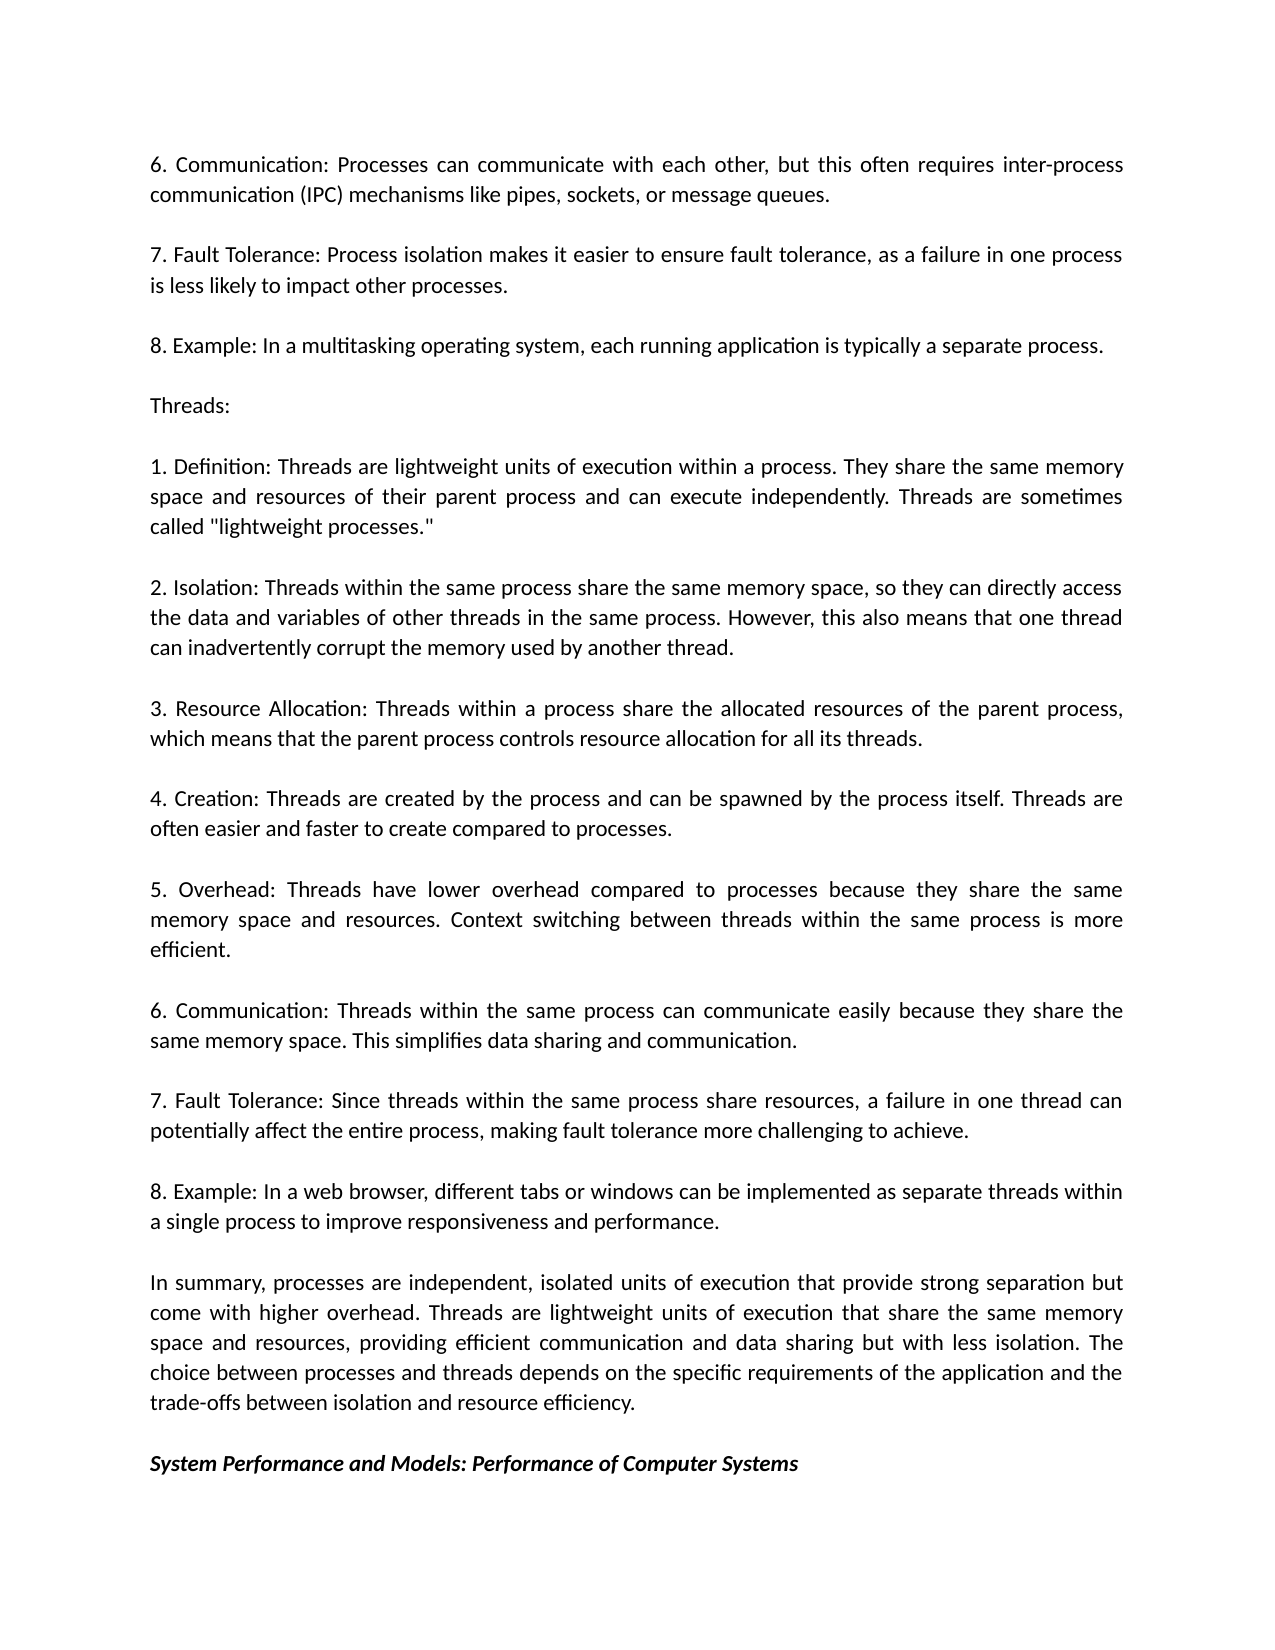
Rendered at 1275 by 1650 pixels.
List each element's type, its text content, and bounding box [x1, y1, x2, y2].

text 1. Definition: Threads are lightweight units of execution within a process. They share the same memory space and resources of their parent process and can execute independently. Threads are sometimes called "lightweight processes." [150, 452, 1125, 541]
text 8. Example: In a web browser, different tabs or windows can be implemented as separate threads within a single process to improve responsiveness and performance. [150, 1177, 1125, 1235]
text 6. Communication: Processes can communicate with each other, but this often requires inter-process communication (IPC) mechanisms like pipes, sockets, or message queues. [150, 150, 1125, 208]
text 4. Creation: Threads are created by the process and can be spawned by the process itself. Threads are often easier and faster to create compared to processes. [150, 784, 1125, 843]
text 8. Example: In a multitasking operating system, each running application is typically a separate process. [150, 331, 1125, 359]
text 3. Resource Allocation: Threads within a process share the allocated resources of the parent process, which means that the parent process controls resource allocation for all its threads. [150, 694, 1125, 752]
text 7. Fault Tolerance: Since threads within the same process share resources, a failure in one thread can potentially affect the entire process, making fault tolerance more challenging to achieve. [150, 1086, 1125, 1145]
text Threads: [150, 392, 1125, 420]
text In summary, processes are independent, isolated units of execution that provide strong separation but come with higher overhead. Threads are lightweight units of execution that share the same memory space and resources, providing efficient communication and data sharing but with less isolation. The choice between processes and threads depends on the specific requirements of the application and the trade-offs between isolation and resource efficiency. [150, 1268, 1125, 1417]
text 6. Communication: Threads within the same process can communicate easily because they share the same memory space. This simplifies data sharing and communication. [150, 996, 1125, 1054]
text 5. Overhead: Threads have lower overhead compared to processes because they share the same memory space and resources. Context switching between threads within the same process is more efficient. [150, 875, 1125, 963]
text System Performance and Models: Performance of Computer Systems [150, 1449, 1125, 1477]
text 2. Isolation: Threads within the same process share the same memory space, so they can directly access the data and variables of other threads in the same process. However, this also means that one thread can inadvertently corrupt the memory used by another thread. [150, 573, 1125, 661]
text 7. Fault Tolerance: Process isolation makes it easier to ensure fault tolerance, as a failure in one process is less likely to impact other processes. [150, 241, 1125, 299]
